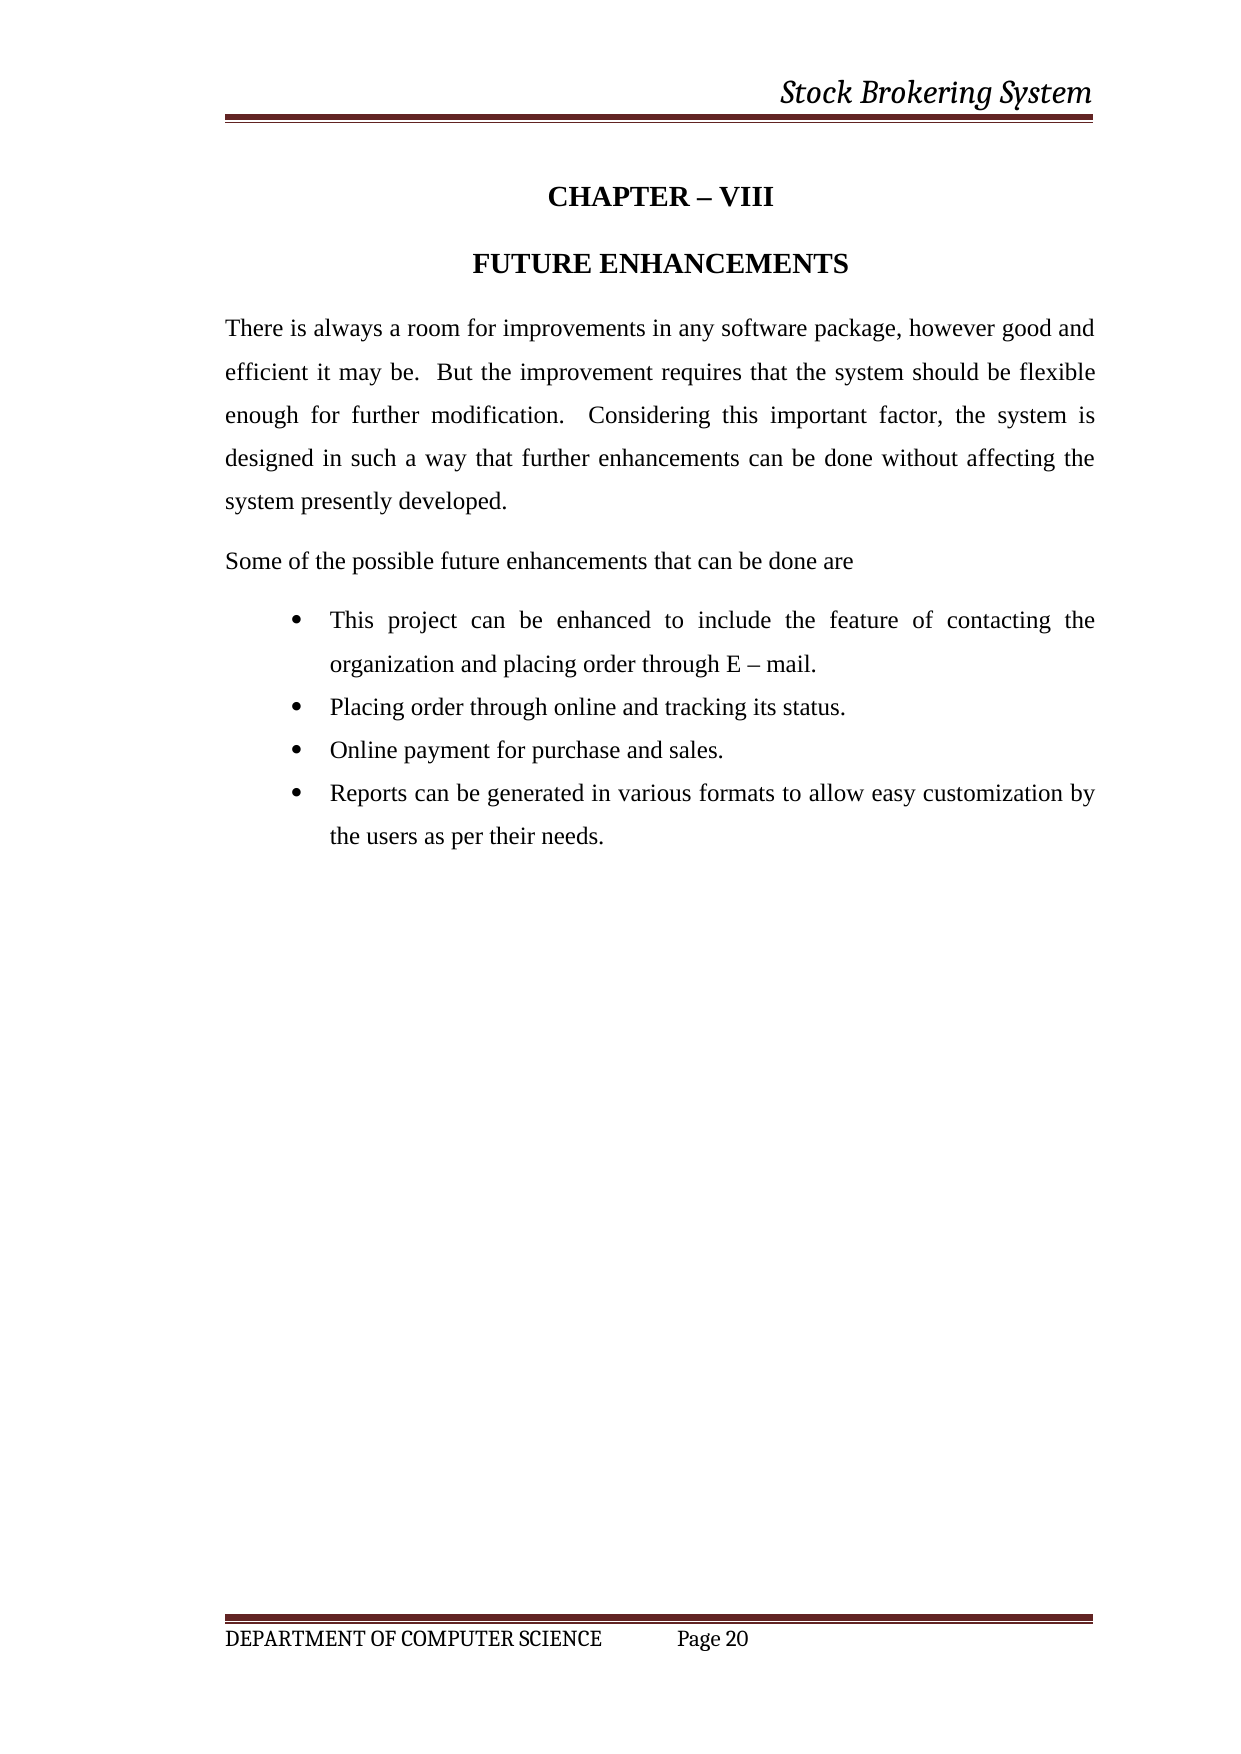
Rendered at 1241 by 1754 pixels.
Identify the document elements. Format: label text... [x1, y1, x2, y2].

list This project can be enhanced to include the feature of contacting the organization and placing order through E – mail. [292, 606, 1096, 677]
list Online payment for purchase and sales. [292, 735, 1096, 764]
text There is always a room for improvements in any software package, however good and efficient it may be. But the improvement requires that the system should be flexible enough for further modification. Considering this important factor, the system is designed in such a way that further enhancements can be done without affecting the system presently developed. [225, 313, 1096, 515]
text FUTURE ENHANCEMENTS [225, 247, 1096, 280]
text Some of the possible future enhancements that can be done are [225, 546, 1096, 574]
text CHAPTER – VIII [225, 179, 1096, 213]
list Reports can be generated in various formats to allow easy customization by the users as per their needs. [292, 778, 1096, 850]
list Placing order through online and tracking its status. [292, 692, 1096, 721]
